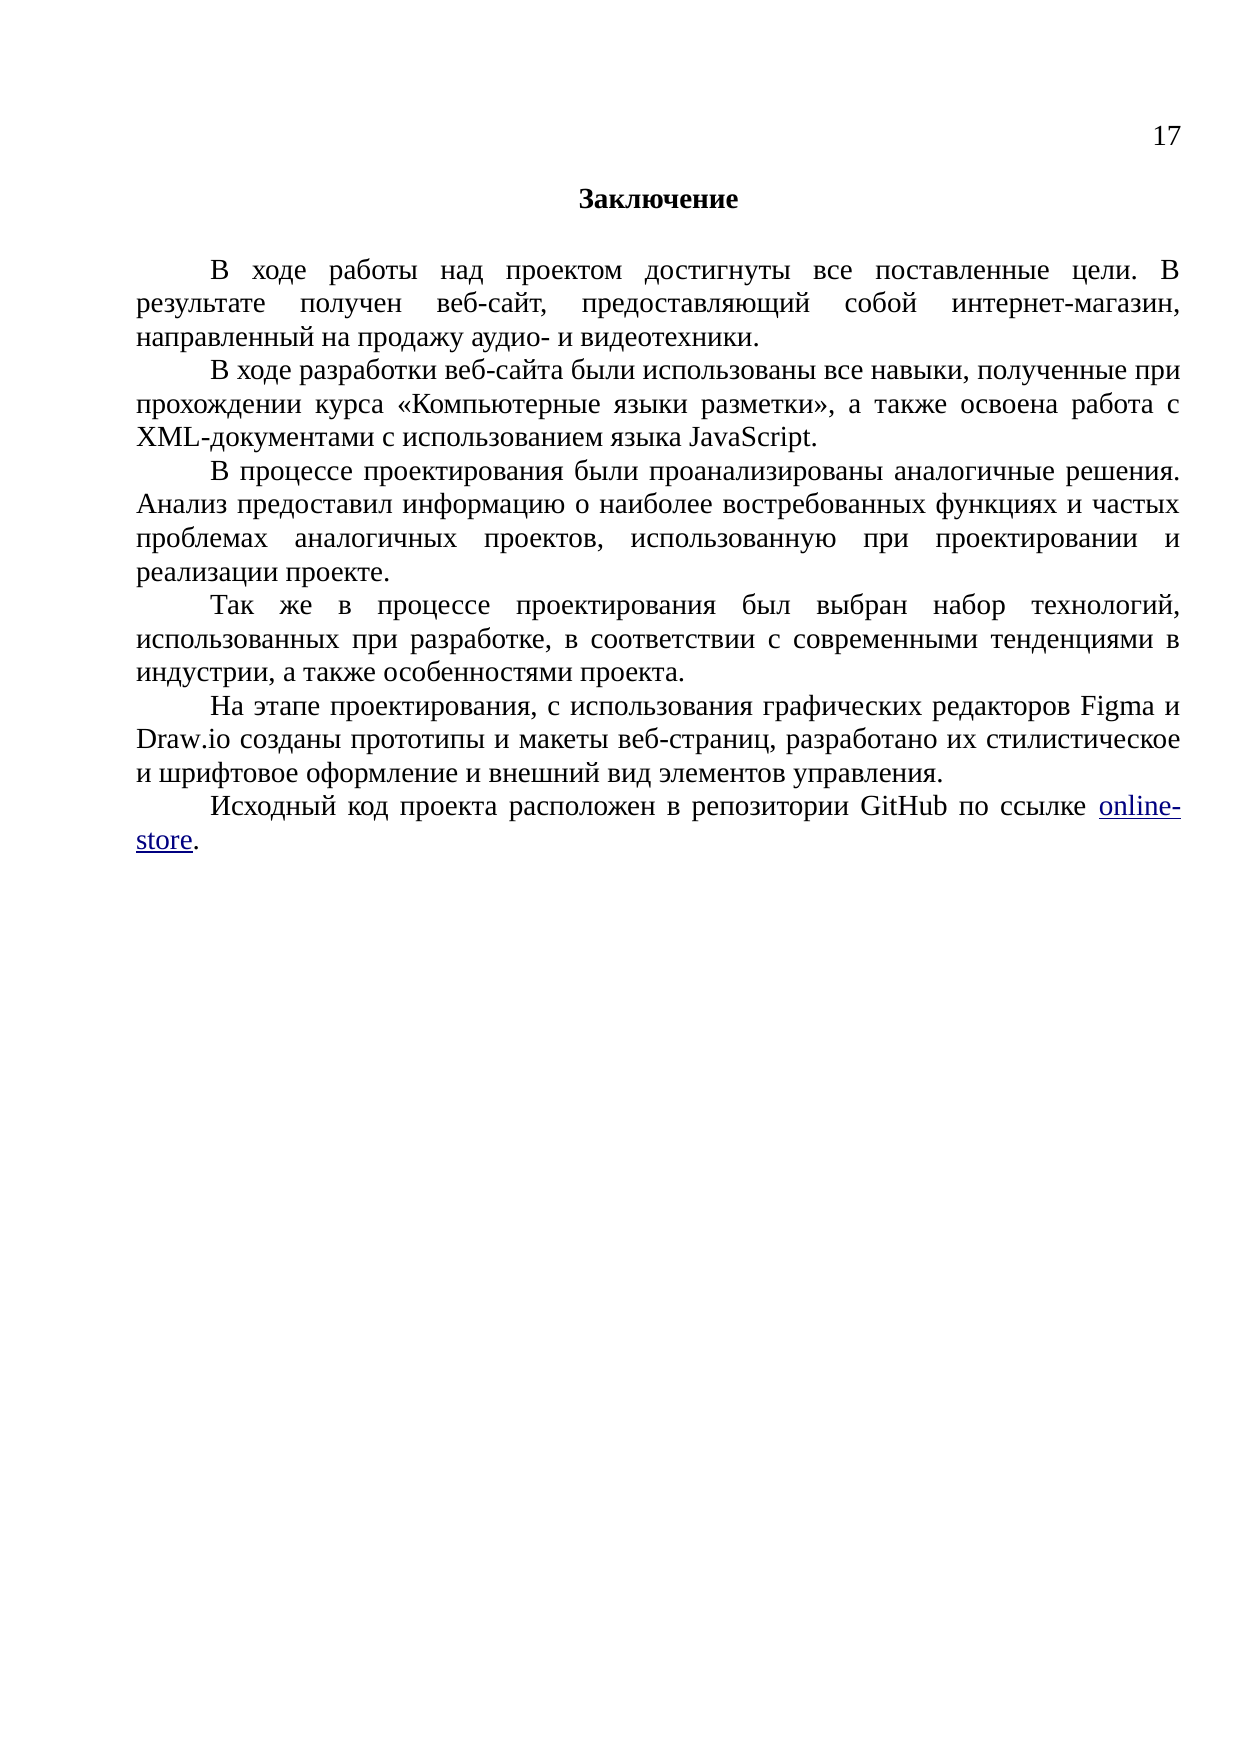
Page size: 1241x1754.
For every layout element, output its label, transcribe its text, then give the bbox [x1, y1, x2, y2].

text В процессе проектирования были проанализированы аналогичные решения. Анализ предоставил информацию о наиболее востребованных функциях и частых проблемах аналогичных проектов, использованную при проектировании и реализации проекте. [136, 453, 1181, 587]
text Так же в процессе проектирования был выбран набор технологий, использованных при разработке, в соответствии с современными тенденциями в индустрии, а также особенностями проекта. [136, 587, 1181, 688]
text На этапе проектирования, с использования графических редакторов Figma и Draw.io созданы прототипы и макеты веб-страниц, разработано их стилистическое и шрифтовое оформление и внешний вид элементов управления. [136, 688, 1181, 788]
text В ходе работы над проектом достигнуты все поставленные цели. В результате получен веб-сайт, предоставляющий собой интернет-магазин, направленный на продажу аудио- и видеотехники. [136, 252, 1181, 352]
text Исходный код проекта расположен в репозитории GitHub по ссылке online-store. [136, 788, 1181, 856]
subtitle Заключение [136, 181, 1181, 215]
text В ходе разработки веб-сайта были использованы все навыки, полученные при прохождении курса «Компьютерные языки разметки», а также освоена работа с XML-документами с использованием языка JavaScript. [136, 352, 1181, 453]
